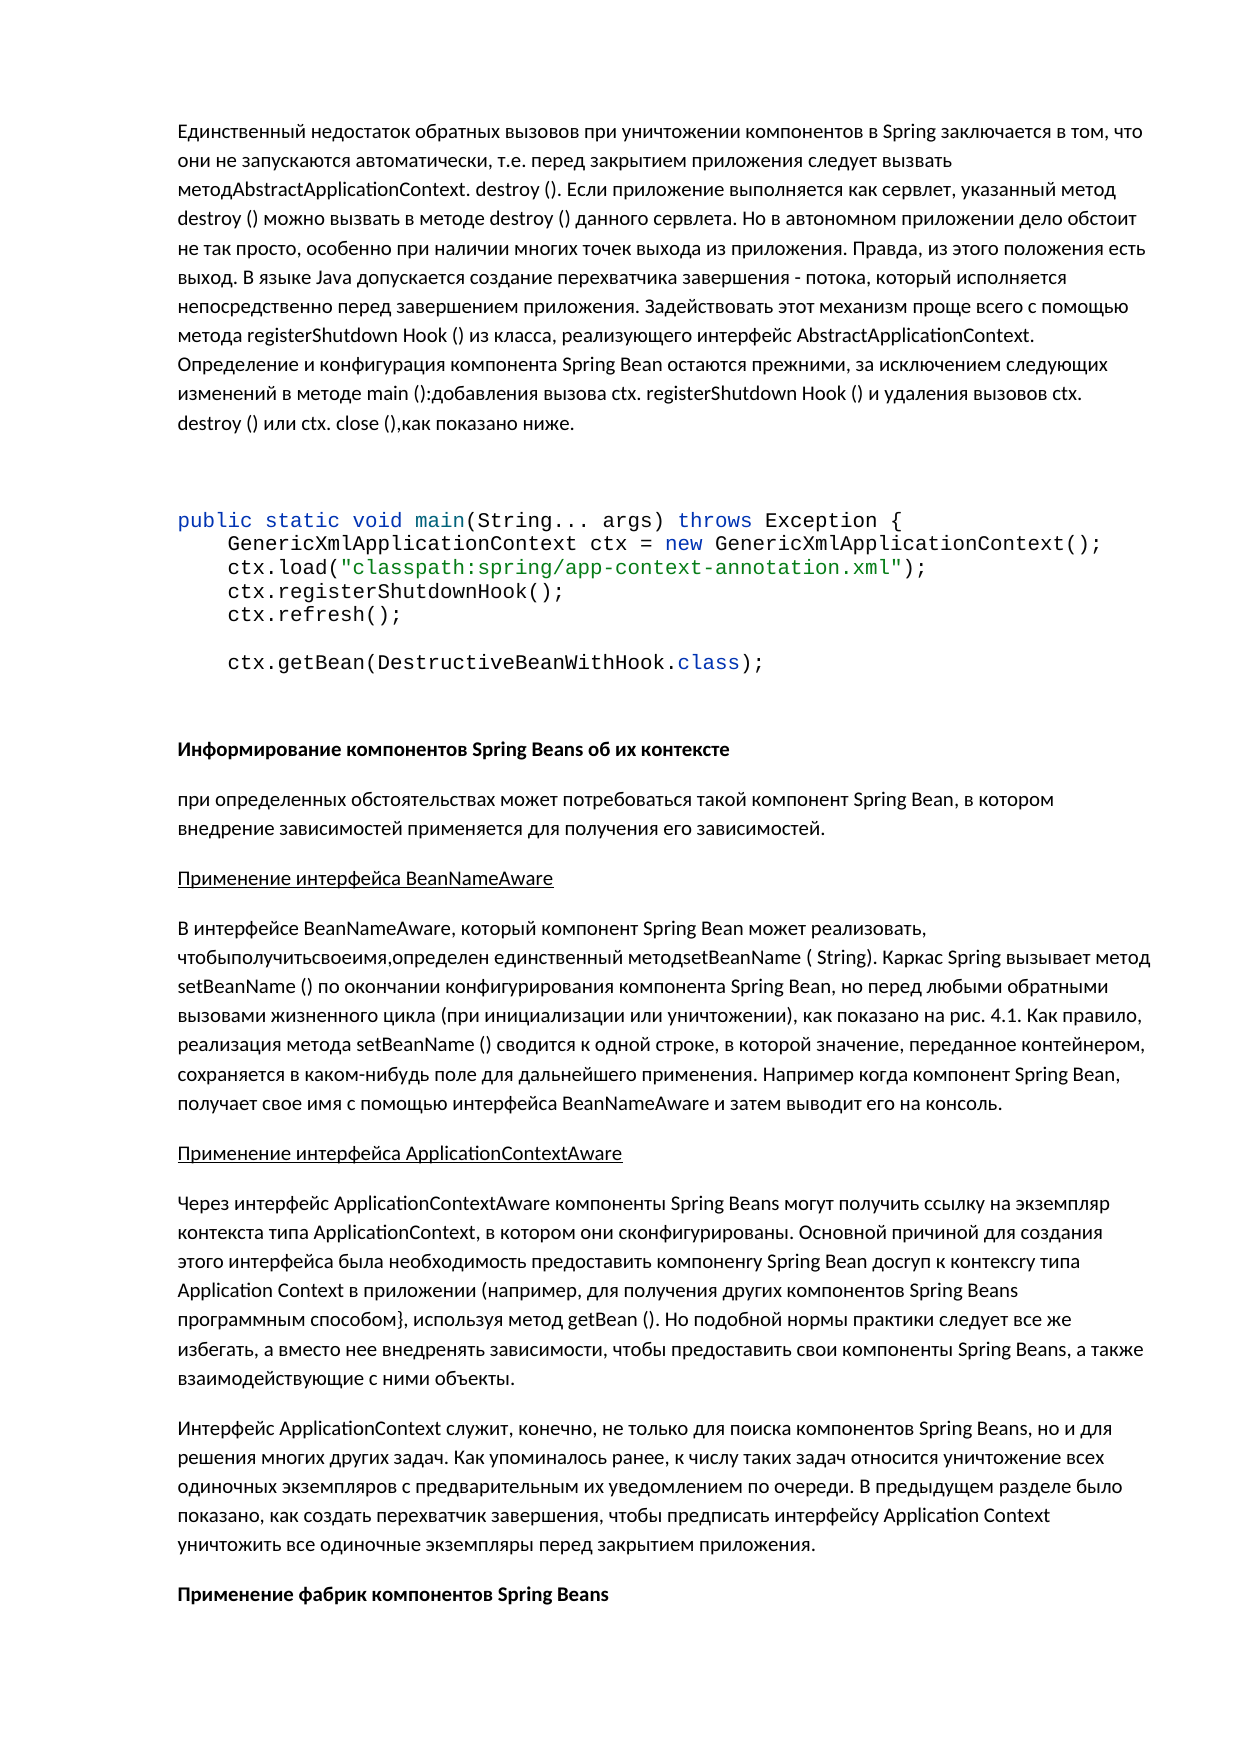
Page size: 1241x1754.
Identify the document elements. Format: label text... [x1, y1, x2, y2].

text Через интерфейс ApplicationContextAware компоненты Spring Beans могут получить ссылку на экземпляр контекста типа ApplicationContext, в котором они сконфигурированы. Основной причиной для создания этого интерфейса была необходимость предоставить компоненrу Spring Bean досrуп к контексrу типа Application Context в приложении (например, для получения других компонентов Spring Beans программным способом}, используя метод getBean (). Но подобной нормы практики следует все же избегать, а вместо нее внедренять зависимости, чтобы предоставить свои компоненты Spring Beans, а также взаимодействующие с ними объекты. [177, 1190, 1152, 1390]
text Интерфейс ApplicationContext служит, конечно, не только для поиска компонентов Spring Beans, но и для решения многих других задач. Как упоминалось ранее, к числу таких задач относится уничтожение всех одиночных экземпляров с предварительным их уведомлением по очереди. В предыдущем разделе было показано, как создать перехватчик завершения, чтобы предписать интерфейсу Application Context уничтожить все одиночные экземпляры перед закрытием приложения. [177, 1415, 1152, 1557]
text В интерфейсе BeanNameAware, который компонент Spring Bean может реализовать, чтобыполучитьсвоеимя,определен единственный мeтoдsetBeanName ( String). Каркас Spring вызывает метод setBeanName () по окончании конфигурирования компонента Spring Bean, но перед любыми обратными вызовами жизненного цикла (при инициализации или уничтожении), как показано на рис. 4.1. Как правило, реализация метода setBeanName () сводится к одной строке, в которой значение, переданное контейнером, сохраняется в каком-нибудь поле для дальнейшего применения. Например когда компонент Spring Bean, получает свое имя с помощью интерфейса BeanNameAware и затем выводит его на консоль. [177, 915, 1152, 1115]
text Единственный недостаток обратных вызовов при уничтожении компонентов в Spring заключается в том, что они не запускаются автоматически, т.е. перед закрытием приложения следует вызвать мeтoдAbstractApplicationContext. destroy (). Если приложение выполняется как сервлет, указанный метод destroy () можно вызвать в методе destroy () данного сервлета. Но в автономном приложении дело обстоит не так просто, особенно при наличии многих точек выхода из приложения. Правда, из этого положения есть выход. В языке Java допускается создание перехватчика завершения - потока, который исполняется непосредственно перед завершением приложения. Задействовать этот механизм проще всего с помощью метода registerShutdown Hook () из класса, реализующего интерфейс AbstractApplicationContext. Определение и конфигурация компонента Spring Bean остаются прежними, за исключением следующих изменений в методе main ():добавления вызова ctx. registerShutdown Hook () и удаления вызовов ctx. destroy () или ctx. close (),как показано ниже. [177, 118, 1152, 435]
text Применение интерфейса ApplicationContextAware [177, 1140, 1152, 1165]
text Применение интерфейса BeanNameAware [177, 865, 1152, 890]
text Информирование компонентов Spring Beans об их контексте [177, 736, 1152, 761]
text public static void main(String... args) throws Exception { GenericXmlApplicationContext ctx = new GenericXmlApplicationContext(); ctx.load("classpath:spring/app-context-annotation.xml"); ctx.registerShutdownHook(); ctx.refresh(); ctx.getBean(DestructiveBeanWithHook.class); [177, 510, 1152, 675]
text Применение фабрик компонентов Spring Beans [177, 1582, 1152, 1607]
text при определенных обстоятельствах может потребоваться такой компонент Spring Bean, в котором внедрение зависимостей применяется для получения его зависимостей. [177, 786, 1152, 840]
